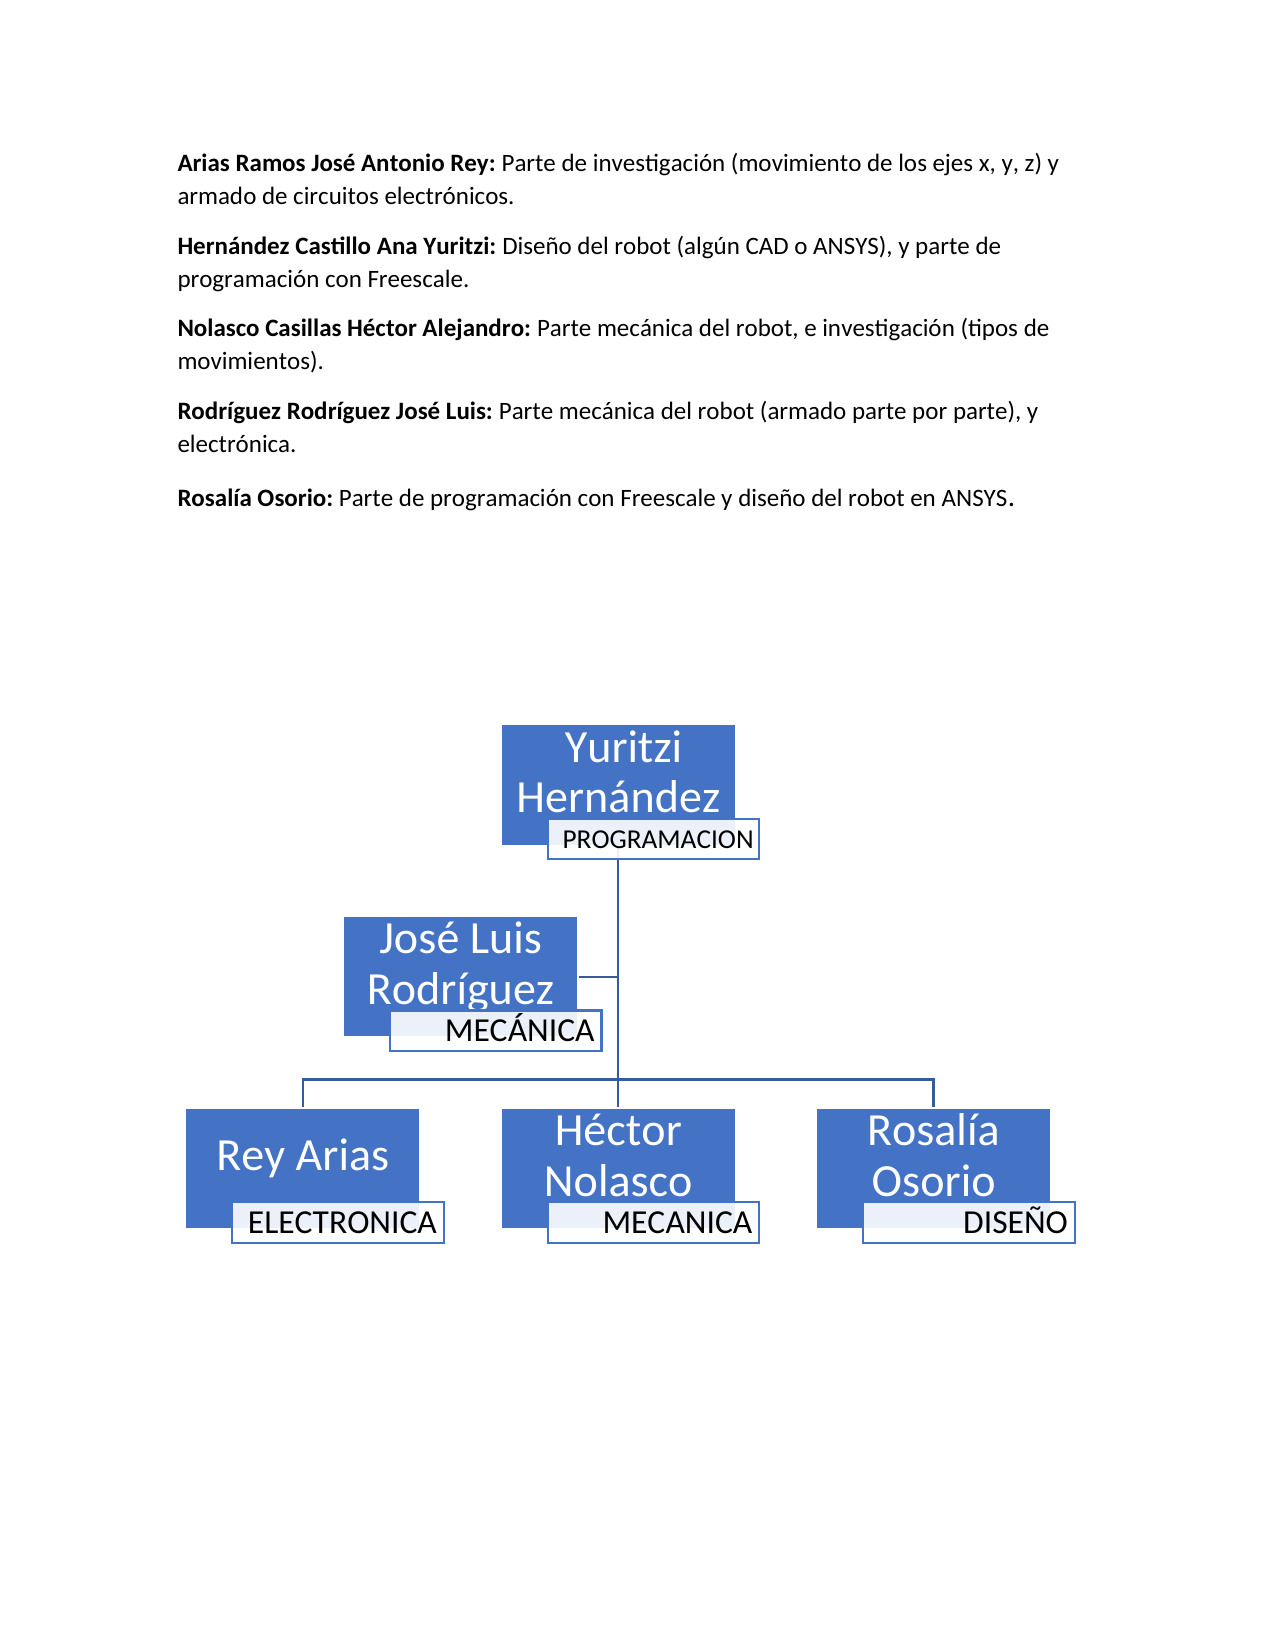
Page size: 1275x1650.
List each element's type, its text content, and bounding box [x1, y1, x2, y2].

text Hernández Castillo Ana Yuritzi: Diseño del robot (algún CAD o ANSYS), y parte de programación con Freescale. [177, 230, 1098, 293]
text Arias Ramos José Antonio Rey: Parte de investigación (movimiento de los ejes x, y, z) y armado de circuitos electrónicos. [177, 148, 1098, 211]
text Nolasco Casillas Héctor Alejandro: Parte mecánica del robot, e investigación (tipos de movimientos). [177, 313, 1098, 376]
text Rosalía Osorio: Parte de programación con Freescale y diseño del robot en ANSYS. [177, 478, 1098, 513]
text Rodríguez Rodríguez José Luis: Parte mecánica del robot (armado parte por parte), y electrónica. [177, 395, 1098, 458]
